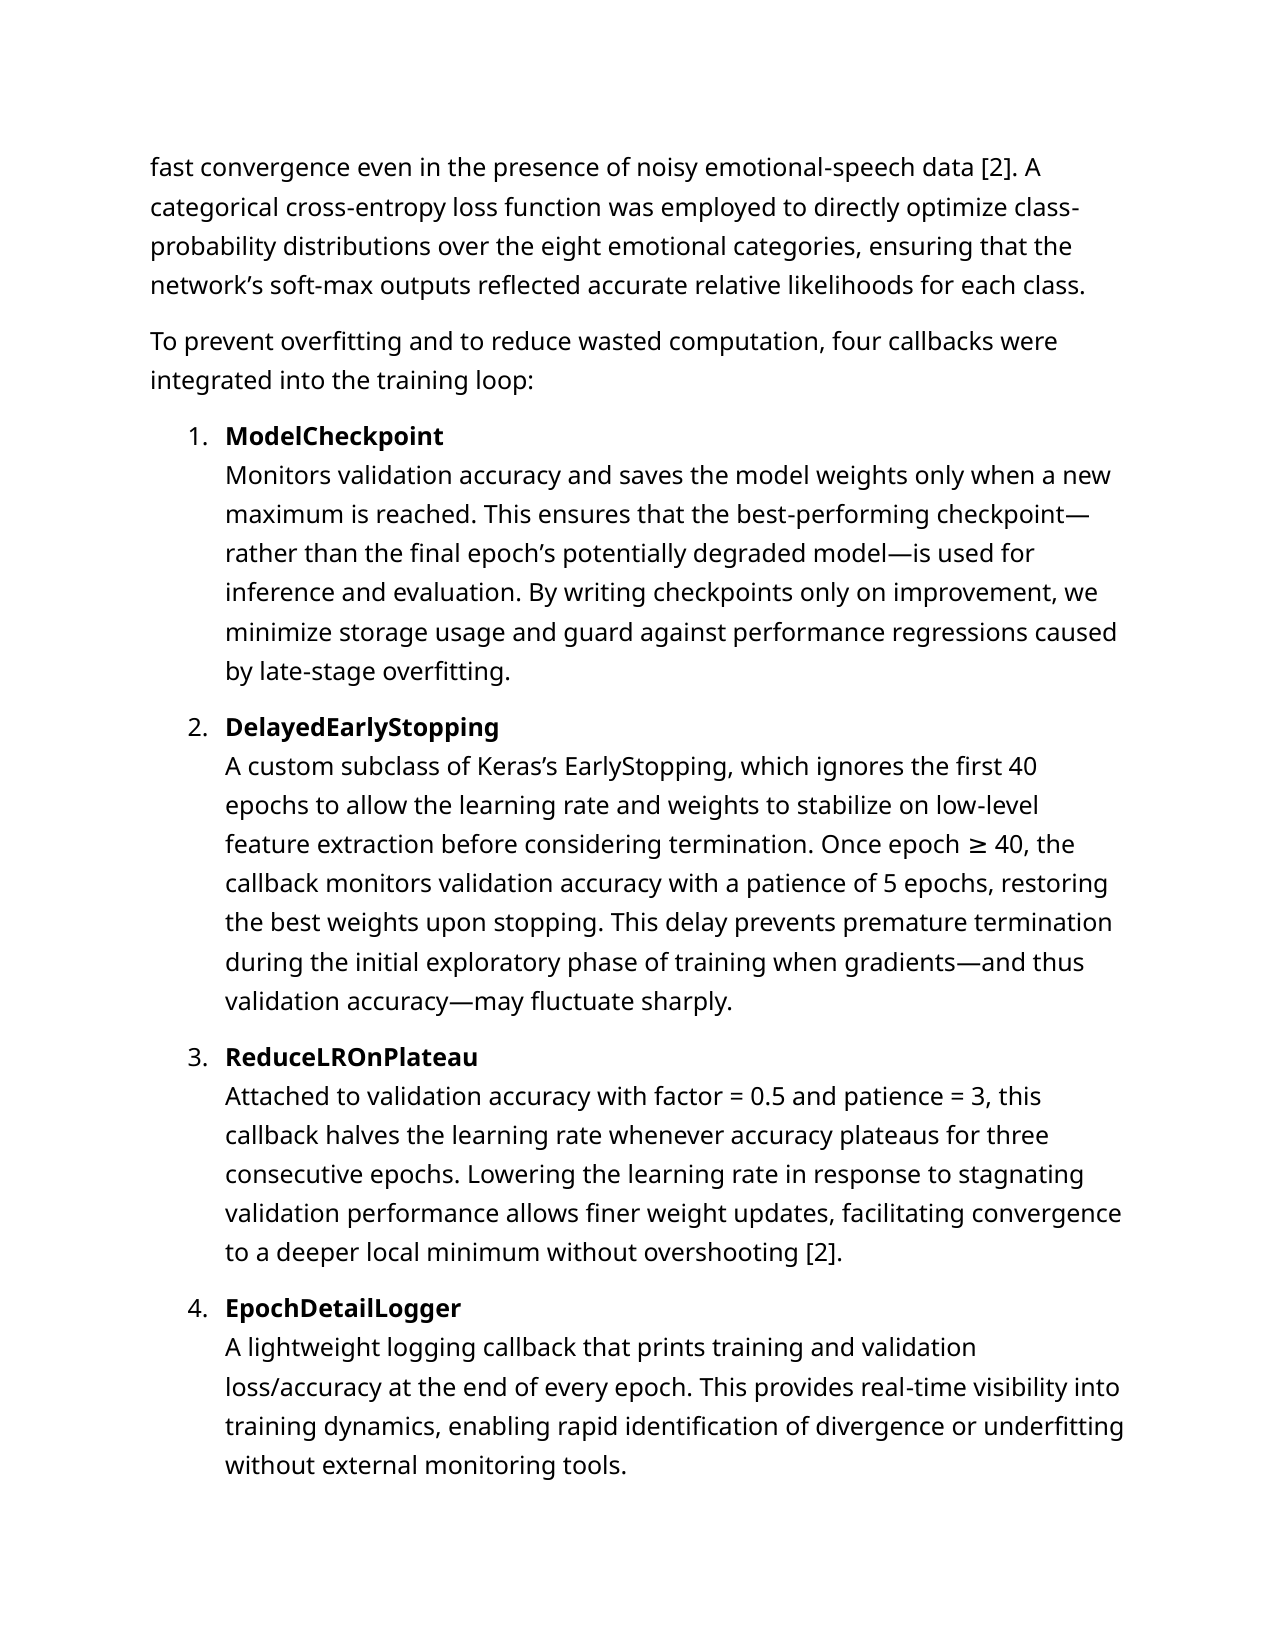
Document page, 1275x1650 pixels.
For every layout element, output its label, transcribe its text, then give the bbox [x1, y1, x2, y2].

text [150, 150, 1125, 302]
list EpochDetailLogger A lightweight logging callback that prints training and validation loss/accuracy at the end of every epoch. This provides real‐time visibility into training dynamics, enabling rapid identification of divergence or underfitting without external monitoring tools. [187, 1291, 1125, 1482]
text To prevent overfitting and to reduce wasted computation, four callbacks were integrated into the training loop: [150, 323, 1125, 397]
list DelayedEarlyStopping A custom subclass of Keras’s EarlyStopping, which ignores the first 40 epochs to allow the learning rate and weights to stabilize on low‐level feature extraction before considering termination. Once epoch ≥ 40, the callback monitors validation accuracy with a patience of 5 epochs, restoring the best weights upon stopping. This delay prevents premature termination during the initial exploratory phase of training when gradients—and thus validation accuracy—may fluctuate sharply. [187, 709, 1125, 1017]
list ReduceLROnPlateau Attached to validation accuracy with factor = 0.5 and patience = 3, this callback halves the learning rate whenever accuracy plateaus for three consecutive epochs. Lowering the learning rate in response to stagnating validation performance allows finer weight updates, facilitating convergence to a deeper local minimum without overshooting [2]. [187, 1039, 1125, 1269]
list ModelCheckpoint Monitors validation accuracy and saves the model weights only when a new maximum is reached. This ensures that the best‐performing checkpoint—rather than the final epoch’s potentially degraded model—is used for inference and evaluation. By writing checkpoints only on improvement, we minimize storage usage and guard against performance regressions caused by late‐stage overfitting. [187, 418, 1125, 687]
